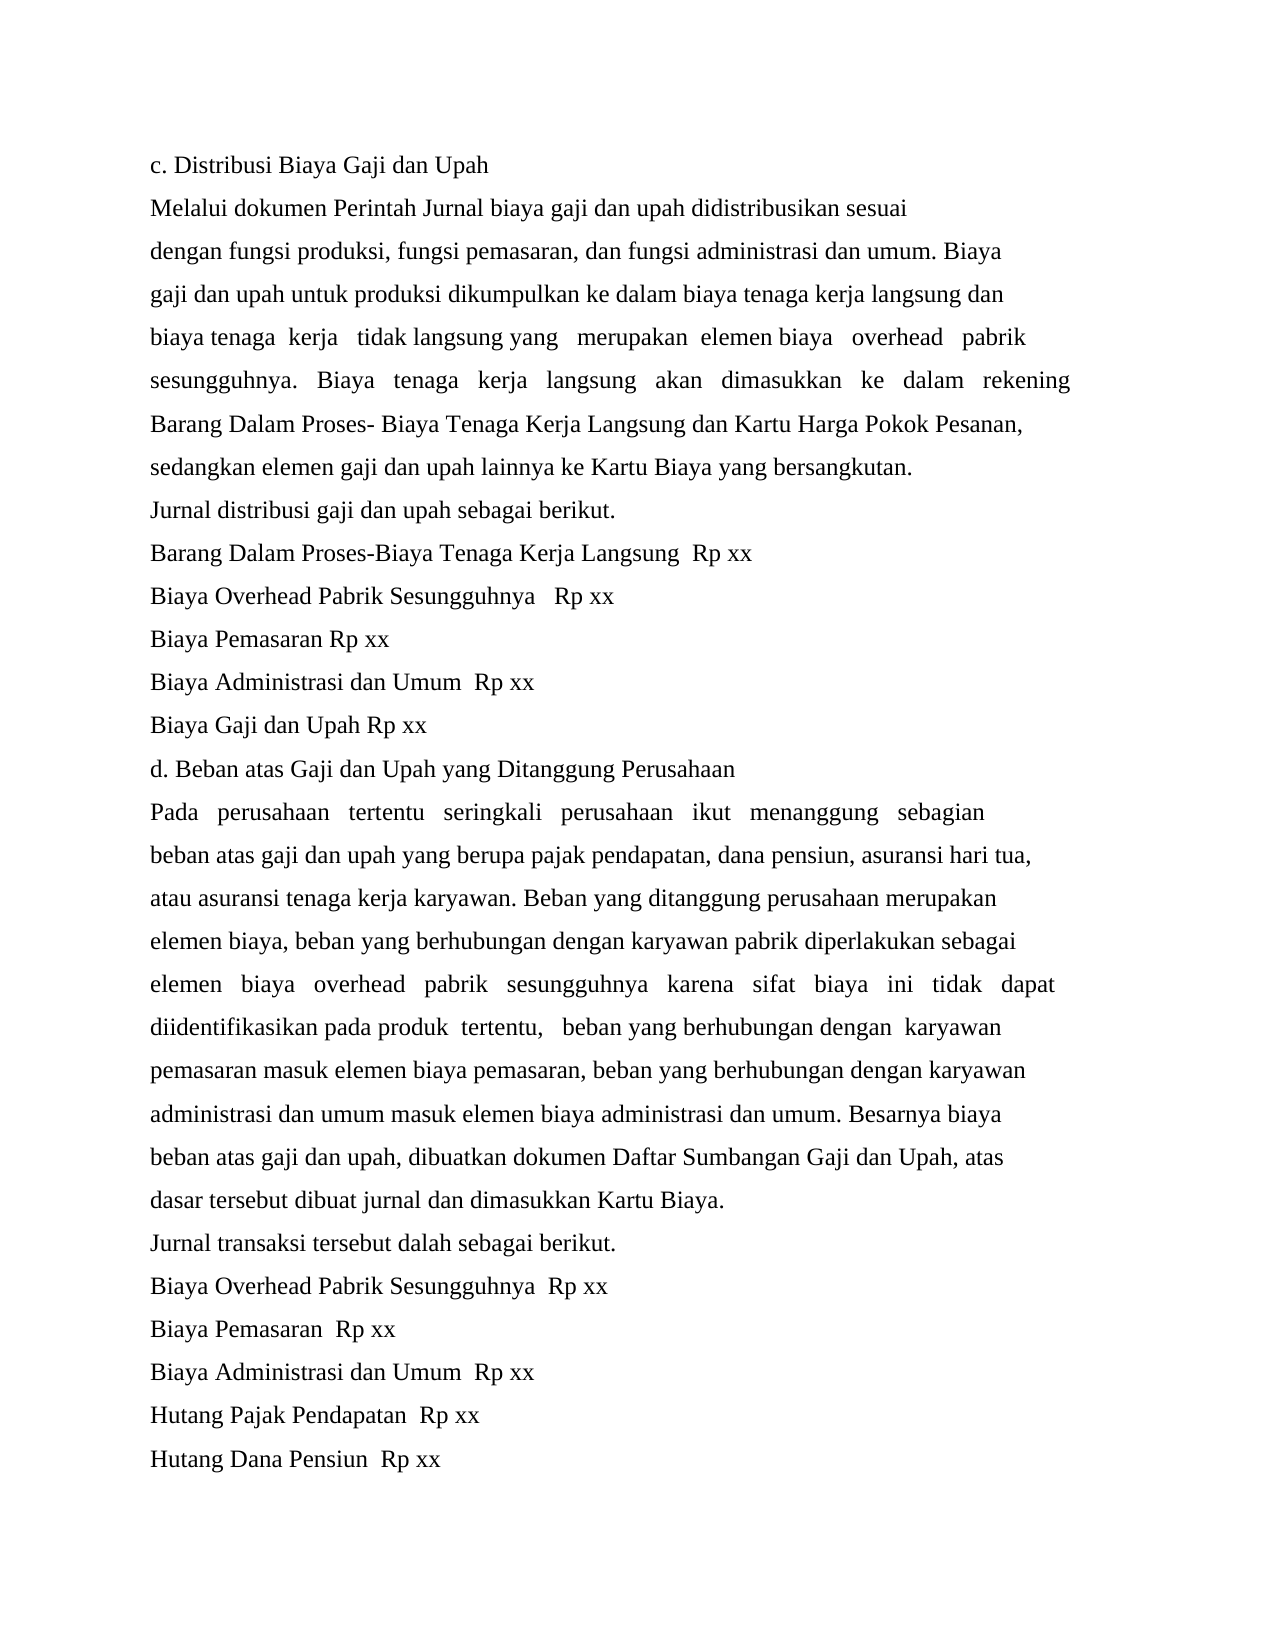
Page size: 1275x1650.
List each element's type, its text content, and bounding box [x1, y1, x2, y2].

text c. Distribusi Biaya Gaji dan Upah [150, 150, 1125, 179]
text dengan fungsi produksi, fungsi pemasaran, dan fungsi administrasi dan umum. Biaya [150, 236, 1125, 265]
text elemen biaya overhead pabrik sesungguhnya karena sifat biaya ini tidak dapat [150, 969, 1125, 998]
text biaya tenaga kerja tidak langsung yang merupakan elemen biaya overhead pabrik [150, 322, 1125, 351]
text Jurnal transaksi tersebut dalah sebagai berikut. [150, 1228, 1125, 1257]
text dasar tersebut dibuat jurnal dan dimasukkan Kartu Biaya. [150, 1185, 1125, 1214]
text sedangkan elemen gaji dan upah lainnya ke Kartu Biaya yang bersangkutan. [150, 452, 1125, 481]
text Biaya Overhead Pabrik Sesungguhnya Rp xx [150, 1271, 1125, 1300]
text Barang Dalam Proses- Biaya Tenaga Kerja Langsung dan Kartu Harga Pokok Pesanan, [150, 409, 1125, 437]
text Biaya Overhead Pabrik Sesungguhnya Rp xx [150, 581, 1125, 610]
text elemen biaya, beban yang berhubungan dengan karyawan pabrik diperlakukan sebagai [150, 926, 1125, 955]
text Biaya Administrasi dan Umum Rp xx [150, 667, 1125, 696]
text Biaya Pemasaran Rp xx [150, 624, 1125, 653]
text Melalui dokumen Perintah Jurnal biaya gaji dan upah didistribusikan sesuai [150, 193, 1125, 222]
text Pada perusahaan tertentu seringkali perusahaan ikut menanggung sebagian [150, 797, 1125, 826]
text Biaya Administrasi dan Umum Rp xx [150, 1357, 1125, 1386]
text Jurnal distribusi gaji dan upah sebagai berikut. [150, 495, 1125, 524]
text beban atas gaji dan upah, dibuatkan dokumen Daftar Sumbangan Gaji dan Upah, atas [150, 1142, 1125, 1171]
text atau asuransi tenaga kerja karyawan. Beban yang ditanggung perusahaan merupakan [150, 883, 1125, 912]
text Barang Dalam Proses-Biaya Tenaga Kerja Langsung Rp xx [150, 538, 1125, 567]
text d. Beban atas Gaji dan Upah yang Ditanggung Perusahaan [150, 754, 1125, 782]
text beban atas gaji dan upah yang berupa pajak pendapatan, dana pensiun, asuransi hari tua, [150, 840, 1125, 869]
text pemasaran masuk elemen biaya pemasaran, beban yang berhubungan dengan karyawan [150, 1056, 1125, 1084]
text Biaya Pemasaran Rp xx [150, 1314, 1125, 1343]
text Biaya Gaji dan Upah Rp xx [150, 711, 1125, 739]
text administrasi dan umum masuk elemen biaya administrasi dan umum. Besarnya biaya [150, 1099, 1125, 1127]
text gaji dan upah untuk produksi dikumpulkan ke dalam biaya tenaga kerja langsung dan [150, 279, 1125, 308]
text Hutang Dana Pensiun Rp xx [150, 1444, 1125, 1472]
text sesungguhnya. Biaya tenaga kerja langsung akan dimasukkan ke dalam rekening [150, 366, 1125, 394]
text diidentifikasikan pada produk tertentu, beban yang berhubungan dengan karyawan [150, 1012, 1125, 1041]
text Hutang Pajak Pendapatan Rp xx [150, 1401, 1125, 1429]
